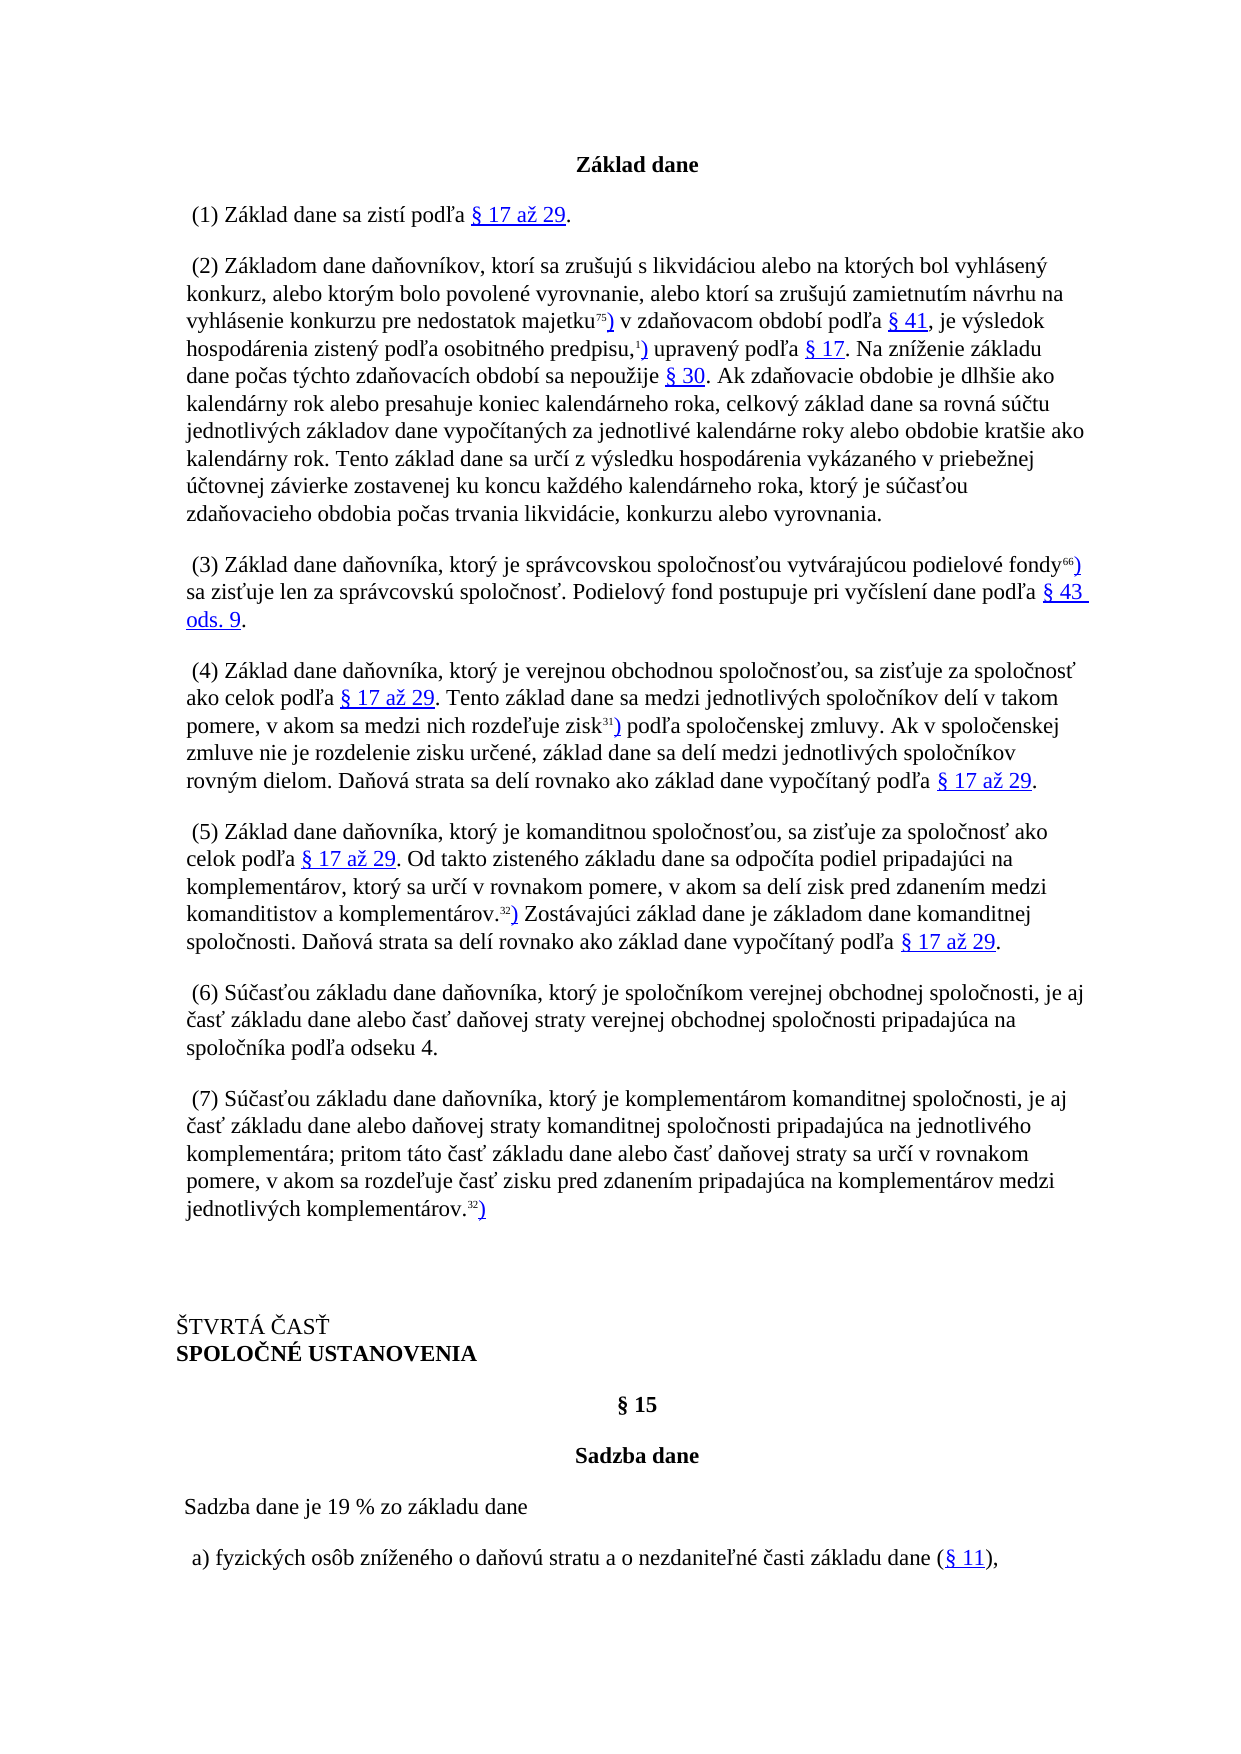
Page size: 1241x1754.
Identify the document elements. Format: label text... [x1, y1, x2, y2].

text (7) Súčasťou základu dane daňovníka, ktorý je komplementárom komanditnej spoločnosti, je aj časť základu dane alebo daňovej straty komanditnej spoločnosti pripadajúca na jednotlivého komplementára; pritom táto časť základu dane alebo časť daňovej straty sa určí v rovnakom pomere, v akom sa rozdeľuje časť zisku pred zdanením pripadajúca na komplementárov medzi jednotlivých komplementárov.32) [186, 1084, 1090, 1222]
text (2) Základom dane daňovníkov, ktorí sa zrušujú s likvidáciou alebo na ktorých bol vyhlásený konkurz, alebo ktorým bolo povolené vyrovnanie, alebo ktorí sa zrušujú zamietnutím návrhu na vyhlásenie konkurzu pre nedostatok majetku75) v zdaňovacom období podľa § 41, je výsledok hospodárenia zistený podľa osobitného predpisu,1) upravený podľa § 17. Na zníženie základu dane počas týchto zdaňovacích období sa nepoužije § 30. Ak zdaňovacie obdobie je dlhšie ako kalendárny rok alebo presahuje koniec kalendárneho roka, celkový základ dane sa rovná súčtu jednotlivých základov dane vypočítaných za jednotlivé kalendárne roky alebo obdobie kratšie ako kalendárny rok. Tento základ dane sa určí z výsledku hospodárenia vykázaného v priebežnej účtovnej závierke zostavenej ku koncu každého kalendárneho roka, ktorý je súčasťou zdaňovacieho obdobia počas trvania likvidácie, konkurzu alebo vyrovnania. [186, 252, 1090, 527]
text Sadzba dane [178, 1442, 1090, 1469]
text § 15 [178, 1391, 1090, 1418]
text (4) Základ dane daňovníka, ktorý je verejnou obchodnou spoločnosťou, sa zisťuje za spoločnosť ako celok podľa § 17 až 29. Tento základ dane sa medzi jednotlivých spoločníkov delí v takom pomere, v akom sa medzi nich rozdeľuje zisk31) podľa spoločenskej zmluvy. Ak v spoločenskej zmluve nie je rozdelenie zisku určené, základ dane sa delí medzi jednotlivých spoločníkov rovným dielom. Daňová strata sa delí rovnako ako základ dane vypočítaný podľa § 17 až 29. [186, 656, 1090, 794]
text ŠTVRTÁ ČASŤ [170, 1312, 1090, 1340]
text Sadzba dane je 19 % zo základu dane [178, 1492, 1090, 1520]
text (3) Základ dane daňovníka, ktorý je správcovskou spoločnosťou vytvárajúcou podielové fondy66) sa zisťuje len za správcovskú spoločnosť. Podielový fond postupuje pri vyčíslení dane podľa § 43 ods. 9. [186, 550, 1090, 633]
text (6) Súčasťou základu dane daňovníka, ktorý je spoločníkom verejnej obchodnej spoločnosti, je aj časť základu dane alebo časť daňovej straty verejnej obchodnej spoločnosti pripadajúca na spoločníka podľa odseku 4. [186, 978, 1090, 1061]
text Základ dane [178, 150, 1090, 177]
text a) fyzických osôb zníženého o daňovú stratu a o nezdaniteľné časti základu dane (§ 11), [186, 1543, 1090, 1571]
text SPOLOČNÉ USTANOVENIA [170, 1340, 1090, 1367]
text (5) Základ dane daňovníka, ktorý je komanditnou spoločnosťou, sa zisťuje za spoločnosť ako celok podľa § 17 až 29. Od takto zisteného základu dane sa odpočíta podiel pripadajúci na komplementárov, ktorý sa určí v rovnakom pomere, v akom sa delí zisk pred zdanením medzi komanditistov a komplementárov.32) Zostávajúci základ dane je základom dane komanditnej spoločnosti. Daňová strata sa delí rovnako ako základ dane vypočítaný podľa § 17 až 29. [186, 817, 1090, 955]
text (1) Základ dane sa zistí podľa § 17 až 29. [186, 201, 1090, 228]
